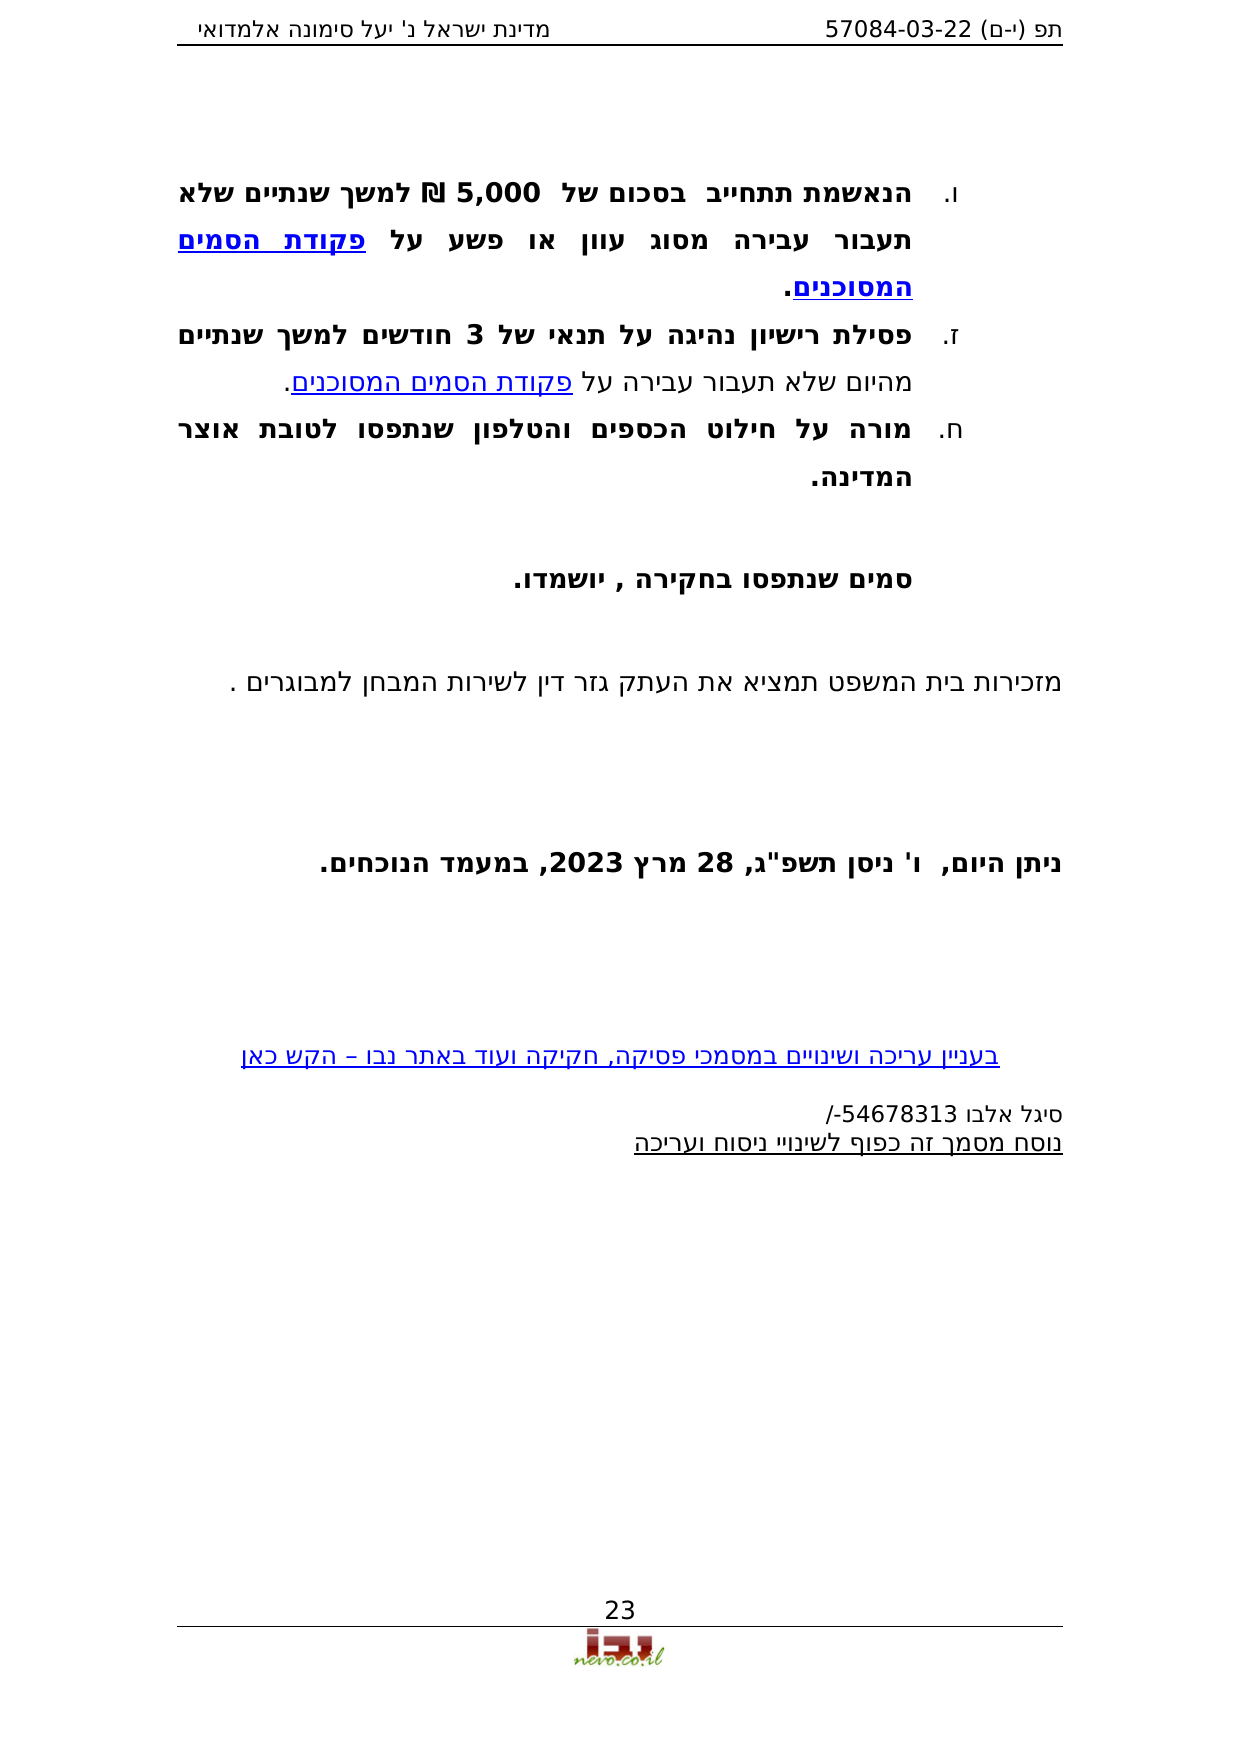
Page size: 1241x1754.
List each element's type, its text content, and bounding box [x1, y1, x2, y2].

text סמים שנתפסו בחקירה , יושמדו. [177, 563, 913, 595]
text מזכירות בית המשפט תמציא את העתק גזר דין לשירות המבחן למבוגרים . [177, 666, 1063, 698]
text סיגל אלבו 54678313-/ [177, 1101, 1063, 1128]
list מורה על חילוט הכספים והטלפון שנתפסו לטובת אוצר המדינה. [177, 414, 951, 492]
text בעניין עריכה ושינויים במסמכי פסיקה, חקיקה ועוד באתר נבו – הקש כאן [177, 1041, 1063, 1070]
text ניתן היום, ו' ניסן תשפ"ג, 28 מרץ 2023, במעמד הנוכחים. [177, 847, 1063, 926]
list הנאשמת תתחייב בסכום של 5,000 ₪ למשך שנתיים שלא תעבור עבירה מסוג עוון או פשע על פקודת הסמים המסוכנים. [177, 177, 951, 303]
list פסילת רישיון נהיגה על תנאי של 3 חודשים למשך שנתיים מהיום שלא תעבור עבירה על פקודת הסמים המסוכנים. [177, 319, 951, 398]
picture [574, 1628, 666, 1667]
text נוסח מסמך זה כפוף לשינויי ניסוח ועריכה [177, 1128, 1063, 1157]
